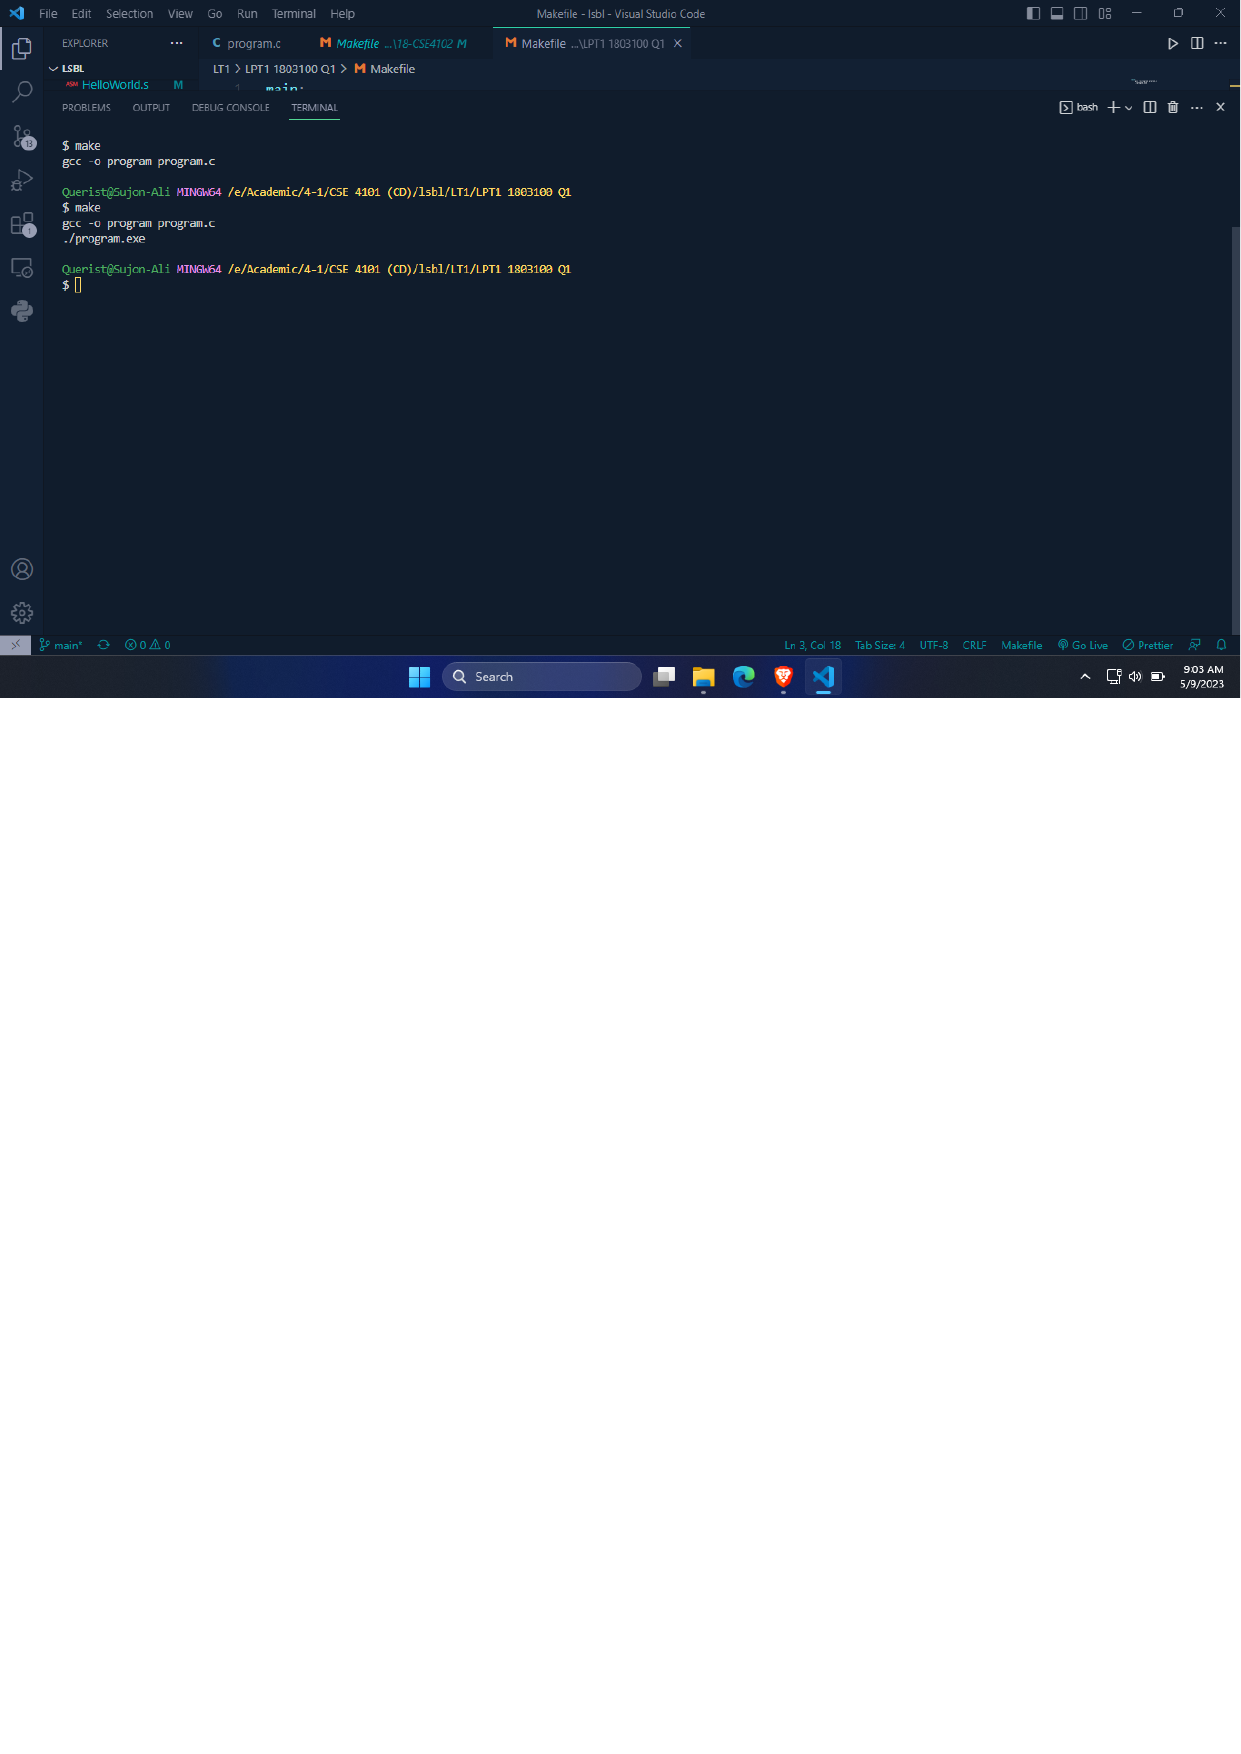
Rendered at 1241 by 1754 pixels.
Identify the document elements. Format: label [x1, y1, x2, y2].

picture [0, 0, 1241, 698]
